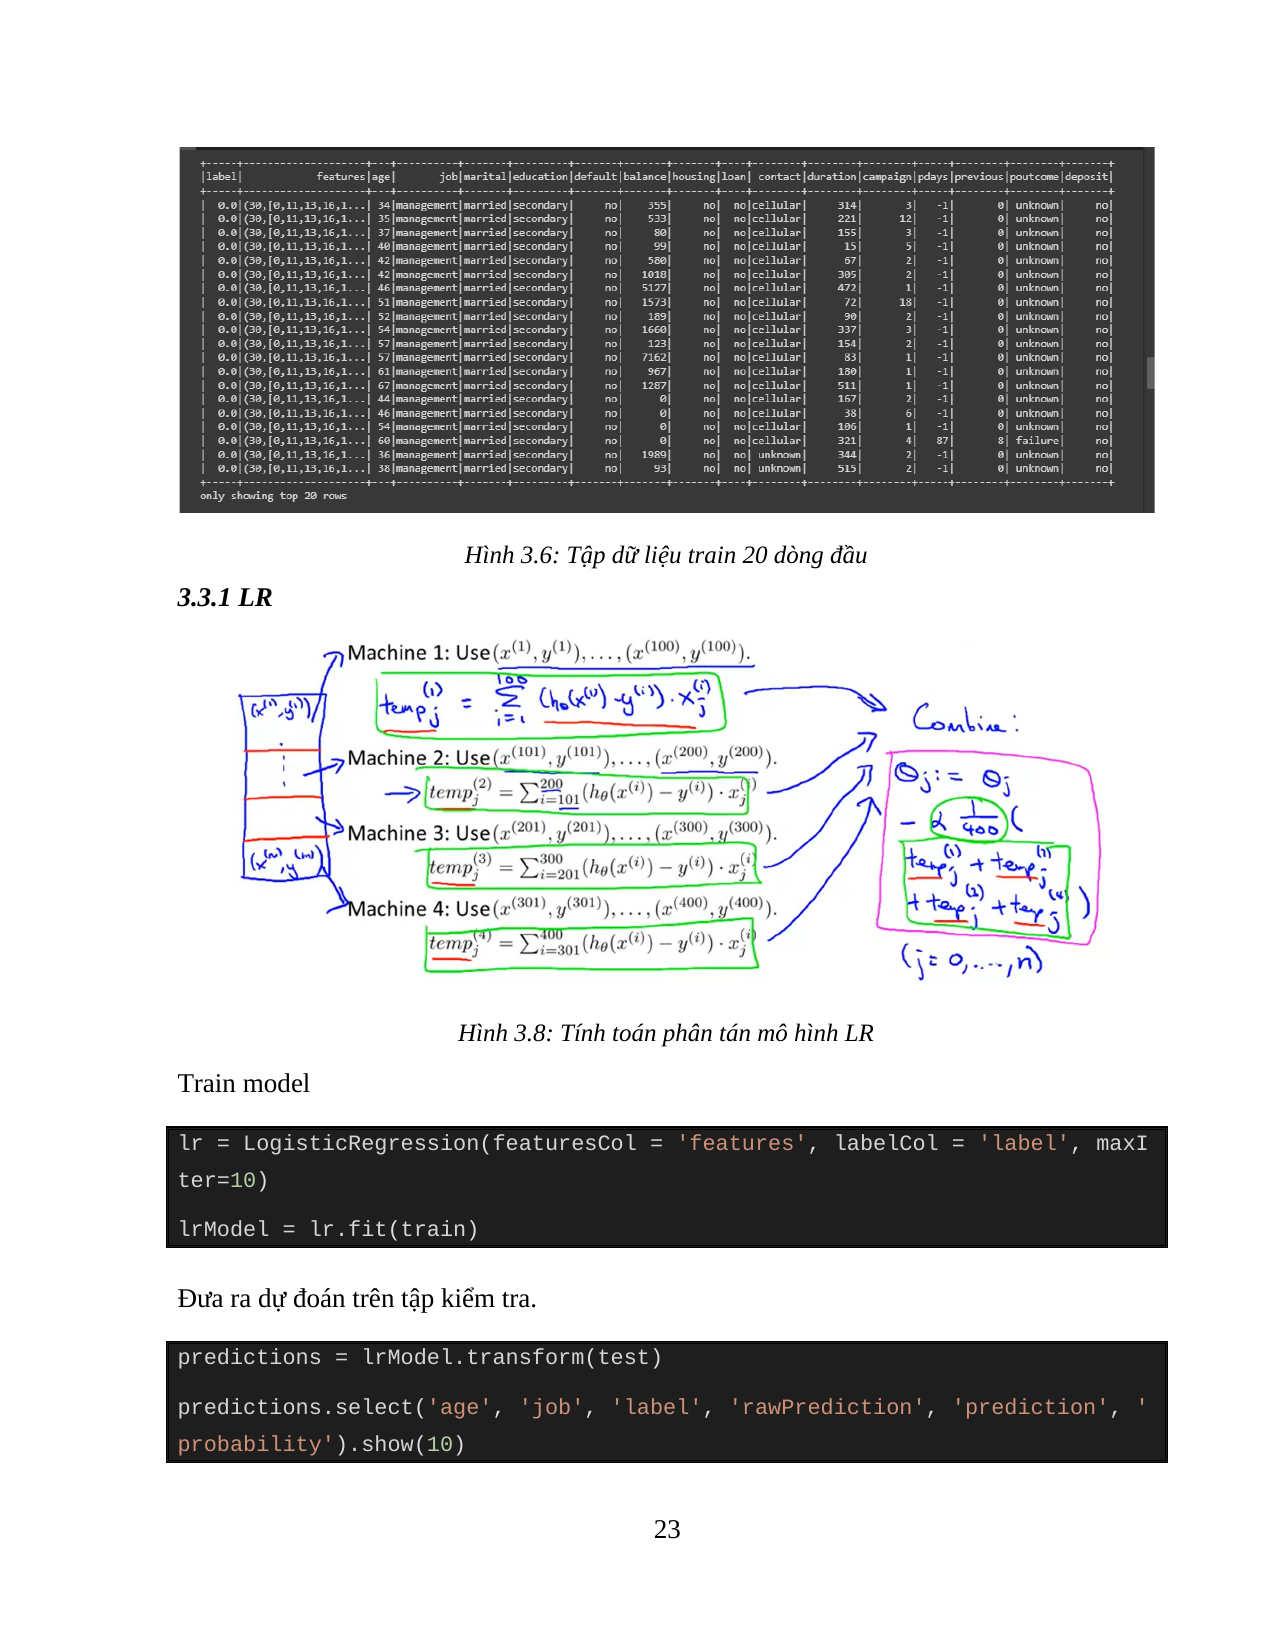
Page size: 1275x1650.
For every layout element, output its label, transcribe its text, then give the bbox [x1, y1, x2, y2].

picture [179, 147, 1155, 513]
text Hình 3.8: Tính toán phân tán mô hình LR [177, 1018, 1157, 1046]
text lr = LogisticRegression(featuresCol = 'features', labelCol = 'label', maxIter=10) [169, 1130, 1165, 1194]
text Hình 3.6: Tập dữ liệu train 20 dòng đầu [177, 540, 1157, 569]
text predictions.select('age', 'job', 'label', 'rawPrediction', 'prediction', 'probability').show(10) [169, 1391, 1165, 1460]
text Đưa ra dự đoán trên tập kiểm tra. [177, 1282, 1157, 1313]
text predictions = lrModel.transform(test) [169, 1344, 1165, 1371]
text Train model [177, 1067, 1157, 1098]
picture [219, 637, 1115, 986]
text lrModel = lr.fit(train) [169, 1213, 1165, 1245]
subtitle 3.3.1 LR [177, 581, 1157, 613]
